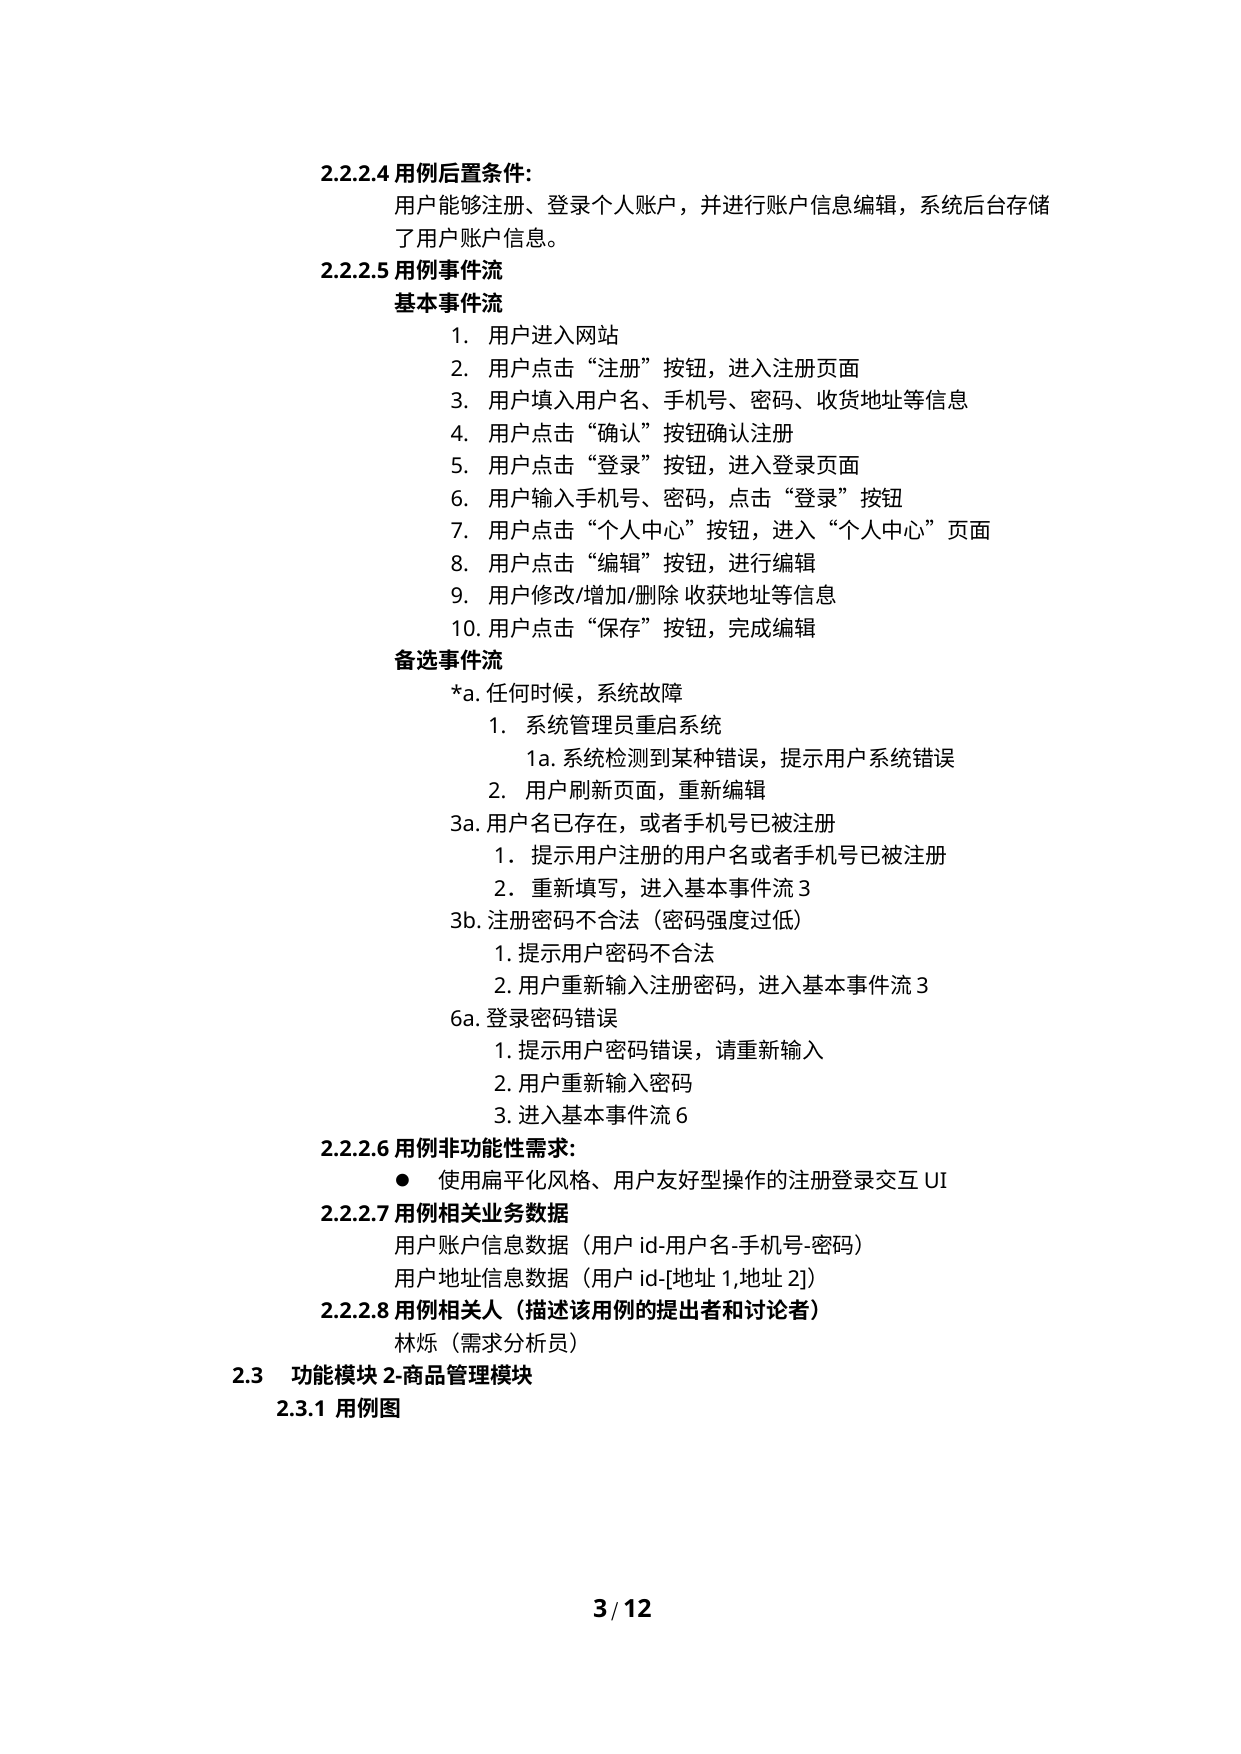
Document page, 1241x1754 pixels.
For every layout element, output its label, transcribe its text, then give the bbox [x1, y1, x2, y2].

list 提示用户注册的用户名或者手机号已被注册 [494, 838, 1053, 871]
list 林烁（需求分析员） [394, 1326, 1053, 1358]
list 功能模块2-商品管理模块 [232, 1358, 1053, 1391]
list 用户点击“登录”按钮，进入登录页面 [450, 448, 1053, 481]
list 用户修改/增加/删除 收获地址等信息 [450, 578, 1053, 611]
list 用户刷新页面，重新编辑 [488, 773, 1053, 806]
text *a. 任何时候，系统故障 [450, 676, 1053, 708]
list 用户点击“个人中心”按钮，进入“个人中心”页面 [450, 513, 1053, 546]
list 重新填写，进入基本事件流3 [494, 871, 1053, 903]
list 用户点击“注册”按钮，进入注册页面 [450, 351, 1053, 383]
list 用户点击“编辑”按钮，进行编辑 [450, 546, 1053, 578]
text 2. 用户重新输入注册密码，进入基本事件流3 [450, 968, 1053, 1001]
list 备选事件流 [394, 643, 1053, 676]
list 用例相关业务数据 [320, 1196, 1053, 1228]
list 用户点击“保存”按钮，完成编辑 [450, 611, 1053, 643]
text 3. 进入基本事件流6 [450, 1098, 1053, 1131]
list 用户能够注册、登录个人账户，并进行账户信息编辑，系统后台存储了用户账户信息。 [394, 188, 1053, 253]
list 用户地址信息数据（用户id-[地址1,地址2]） [394, 1261, 1053, 1293]
list 使用扁平化风格、用户友好型操作的注册登录交互UI [394, 1163, 1053, 1196]
list 用户点击“确认”按钮确认注册 [450, 416, 1053, 448]
text 1a. 系统检测到某种错误，提示用户系统错误 [525, 741, 1053, 773]
list 用户输入手机号、密码，点击“登录”按钮 [450, 481, 1053, 513]
list 用例事件流 [320, 253, 1053, 286]
list 系统管理员重启系统 [488, 708, 1053, 741]
text 3a. 用户名已存在，或者手机号已被注册 [450, 806, 1053, 838]
list 用例相关人（描述该用例的提出者和讨论者） [320, 1293, 1053, 1326]
list 用例后置条件: [320, 156, 1053, 188]
text 6a. 登录密码错误 [450, 1001, 1053, 1033]
list 用例图 [276, 1391, 1053, 1423]
list 用户填入用户名、手机号、密码、收货地址等信息 [450, 383, 1053, 416]
list 基本事件流 [394, 286, 1053, 318]
text 3b. 注册密码不合法（密码强度过低） [450, 903, 1053, 936]
list 用户进入网站 [450, 318, 1053, 351]
list 用户账户信息数据（用户id-用户名-手机号-密码） [394, 1228, 1053, 1261]
text 1. 提示用户密码不合法 [450, 936, 1053, 968]
text 1. 提示用户密码错误，请重新输入 [450, 1033, 1053, 1066]
text 2. 用户重新输入密码 [450, 1066, 1053, 1098]
list 用例非功能性需求: [320, 1131, 1053, 1163]
